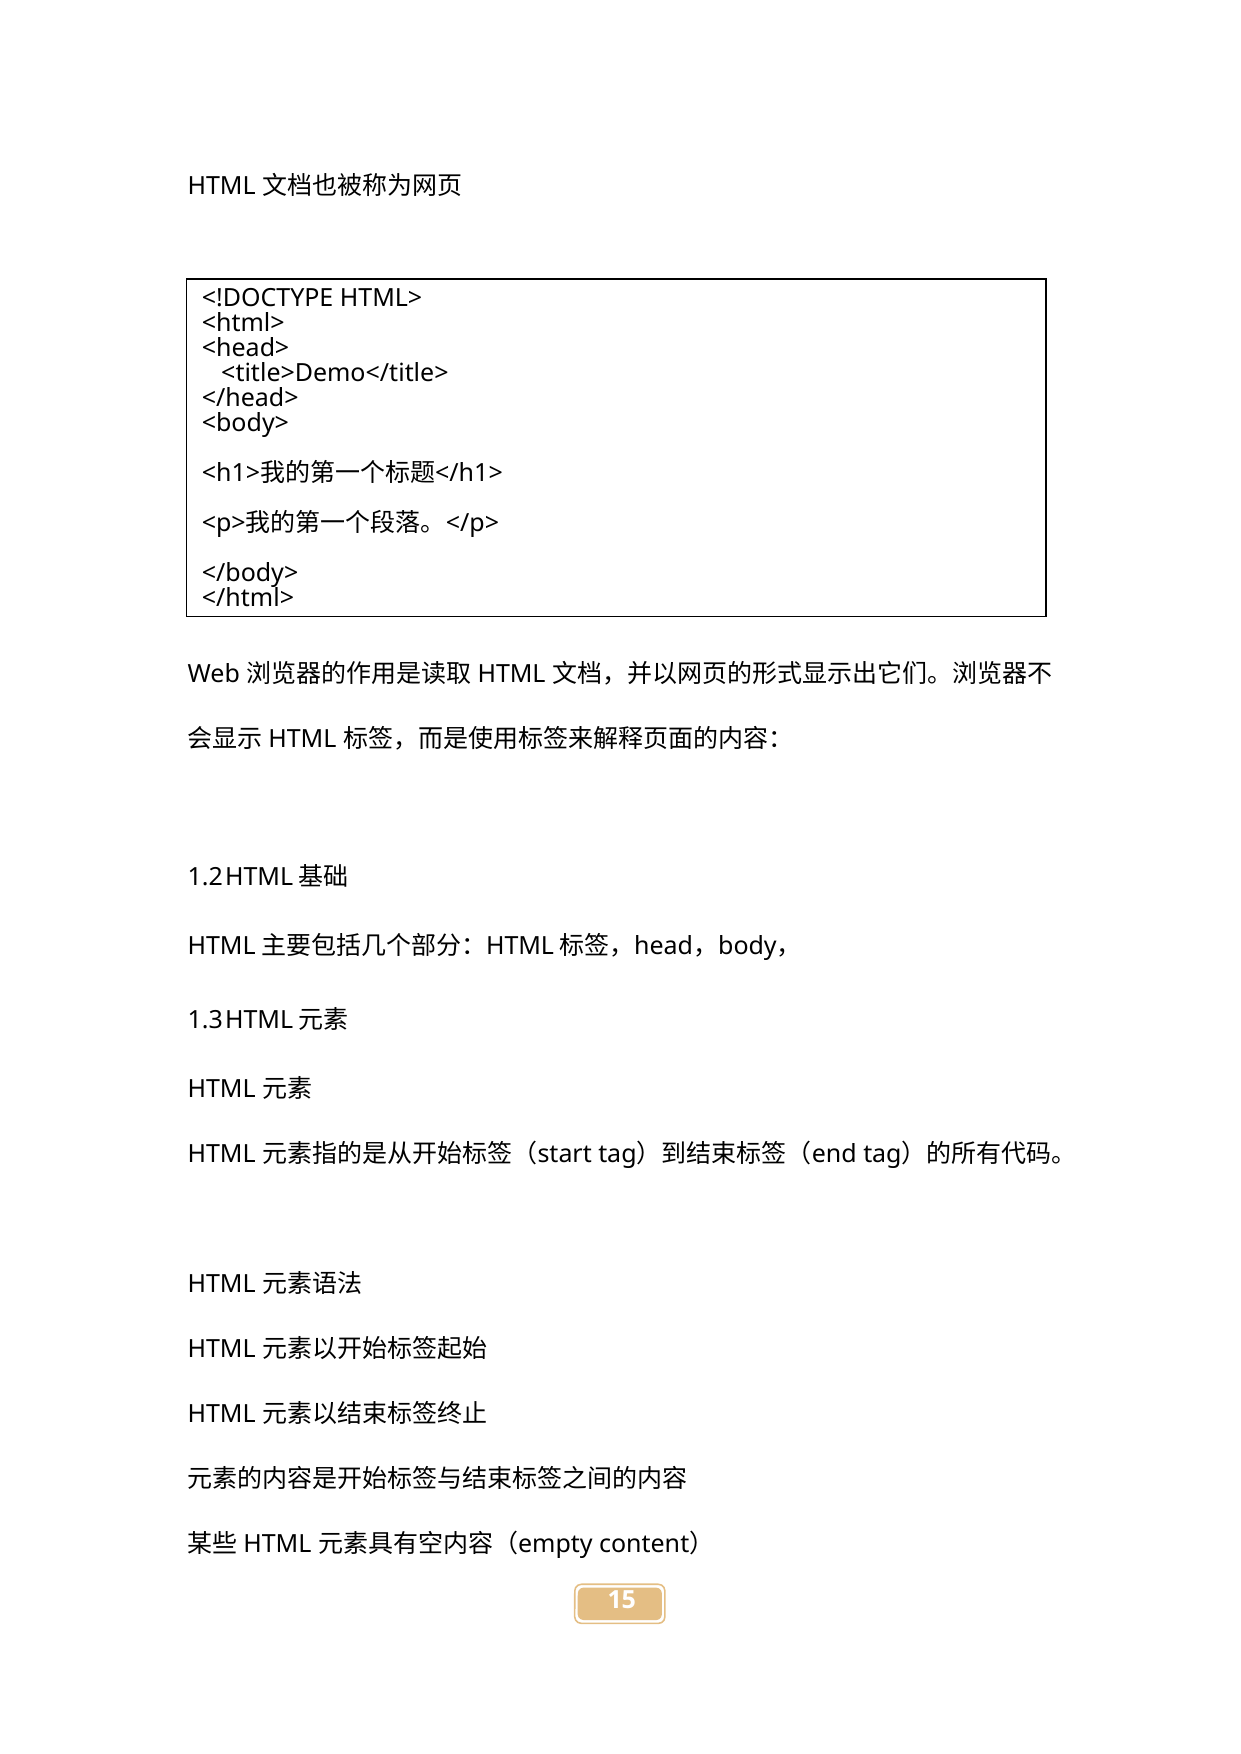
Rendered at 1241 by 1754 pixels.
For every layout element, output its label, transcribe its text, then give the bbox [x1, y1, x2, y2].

text HTML 元素语法 [187, 1249, 1053, 1314]
text Web 浏览器的作用是读取 HTML 文档，并以网页的形式显示出它们。浏览器不会显示 HTML 标签，而是使用标签来解释页面的内容： [187, 216, 1053, 769]
text HTML 元素 [187, 1054, 1053, 1119]
text HTML主要包括几个部分：HTML标签，head，body， [187, 911, 1053, 976]
text HTML 元素指的是从开始标签（start tag）到结束标签（end tag）的所有代码。 [187, 1119, 1053, 1184]
text HTML 元素以结束标签终止 [187, 1379, 1053, 1444]
text 元素的内容是开始标签与结束标签之间的内容 [187, 1444, 1053, 1509]
text HTML 元素以开始标签起始 [187, 1314, 1053, 1379]
subtitle HTML基础 [187, 842, 1053, 907]
text HTML 文档也被称为网页 [187, 151, 1053, 216]
text 某些 HTML 元素具有空内容（empty content） [187, 1509, 1053, 1574]
subtitle HTML元素 [187, 985, 1053, 1050]
